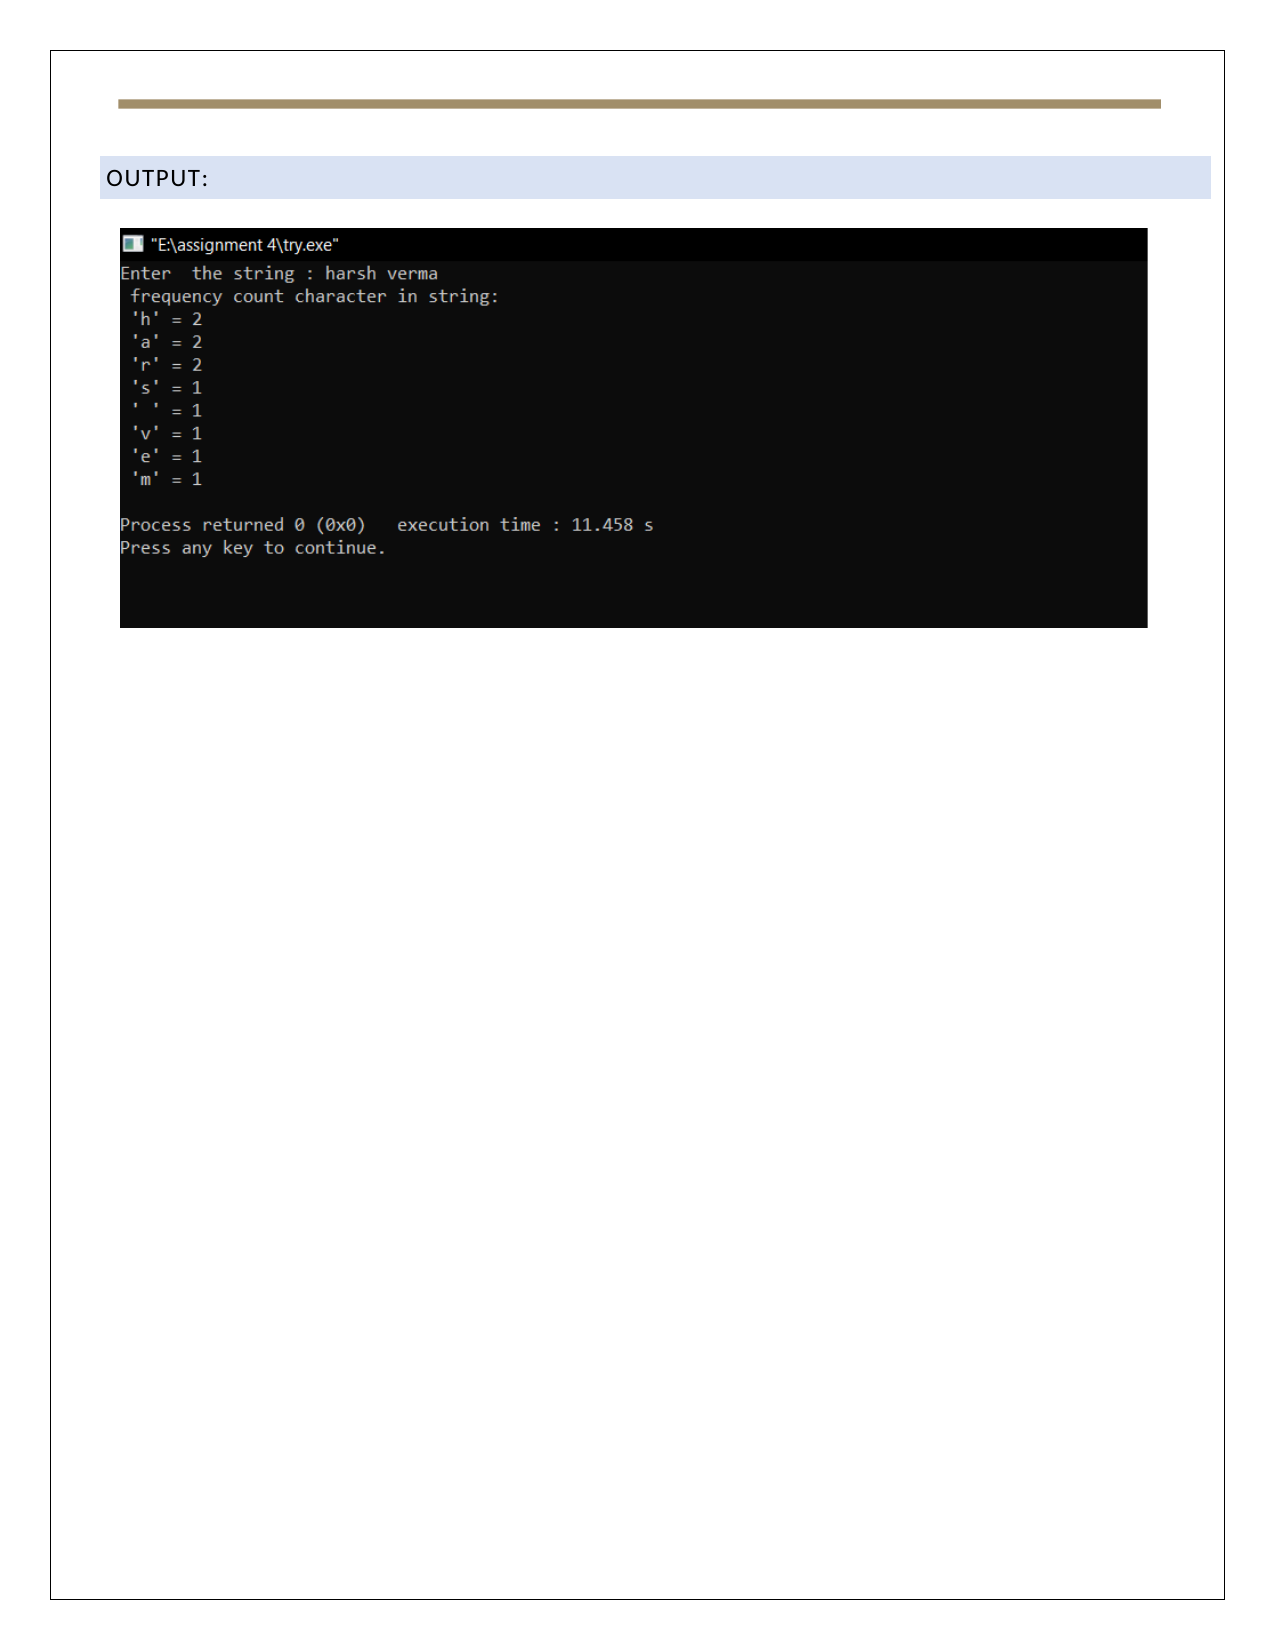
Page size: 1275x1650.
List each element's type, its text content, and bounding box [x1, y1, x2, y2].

picture [120, 228, 1148, 628]
subtitle OUTPUT: [106, 162, 1204, 193]
